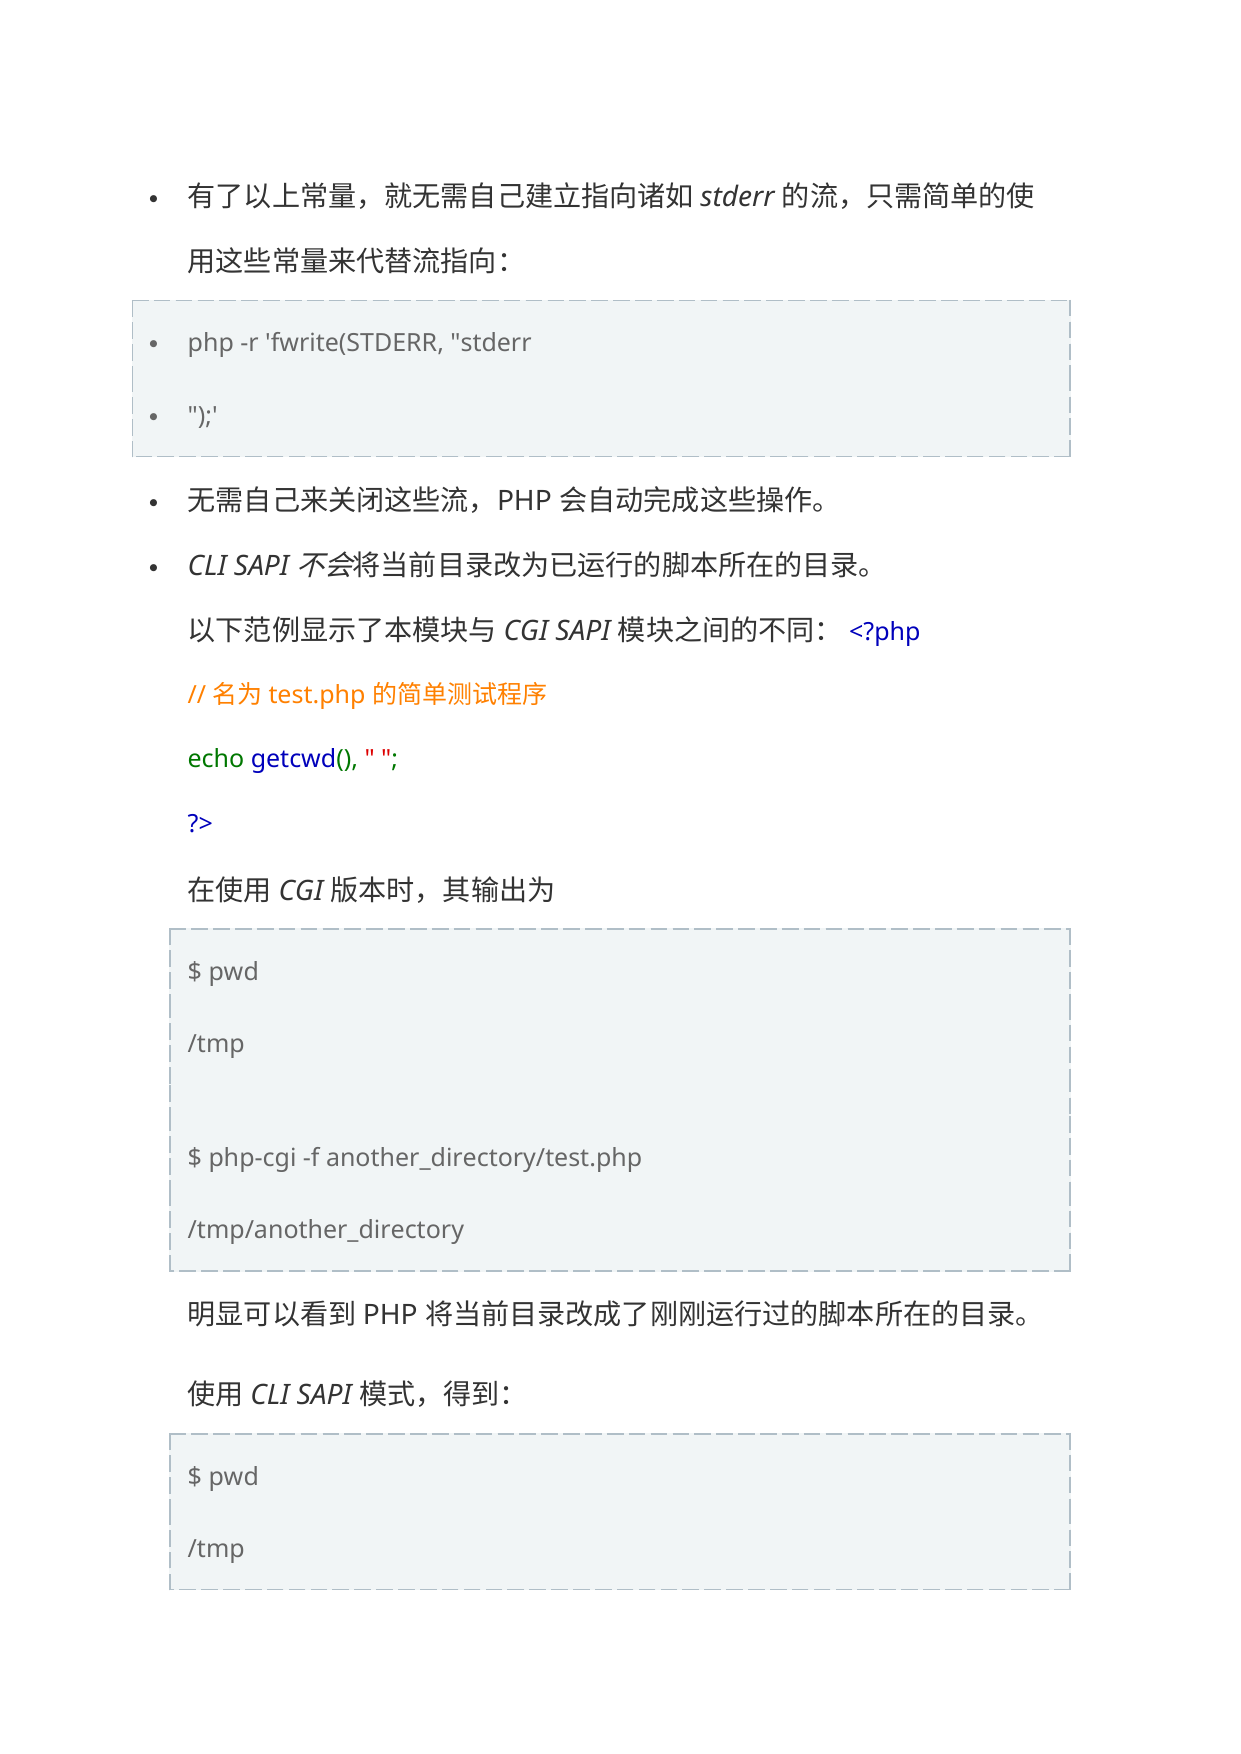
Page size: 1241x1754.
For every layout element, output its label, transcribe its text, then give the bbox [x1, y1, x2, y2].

list 有了以上常量，就无需自己建立指向诸如 stderr 的流，只需简单的使用这些常量来代替流指向： [150, 162, 1053, 292]
text 在使用 CGI 版本时，其输出为 [187, 855, 1053, 920]
text /tmp/another_directory [169, 1187, 1071, 1272]
text $ pwd [169, 1433, 1071, 1506]
list 无需自己来关闭这些流，PHP 会自动完成这些操作。 [150, 465, 1053, 530]
text /tmp [169, 1001, 1071, 1074]
list php -r 'fwrite(STDERR, "stderr [132, 300, 1071, 373]
list ");' [132, 373, 1071, 457]
text $ php-cgi -f another_directory/test.php [169, 1114, 1071, 1187]
list CLI SAPI 不会将当前目录改为已运行的脚本所在的目录。 [150, 530, 1053, 595]
text 明显可以看到 PHP 将当前目录改成了刚刚运行过的脚本所在的目录。 [187, 1279, 1053, 1344]
text /tmp [169, 1506, 1071, 1590]
text 以下范例显示了本模块与 CGI SAPI 模块之间的不同： <?php // 名为 test.php 的简单测试程序 echo getcwd(), " "; ?> [187, 595, 1053, 855]
text 使用 CLI SAPI 模式，得到： [187, 1360, 1053, 1425]
text $ pwd [169, 928, 1071, 1001]
